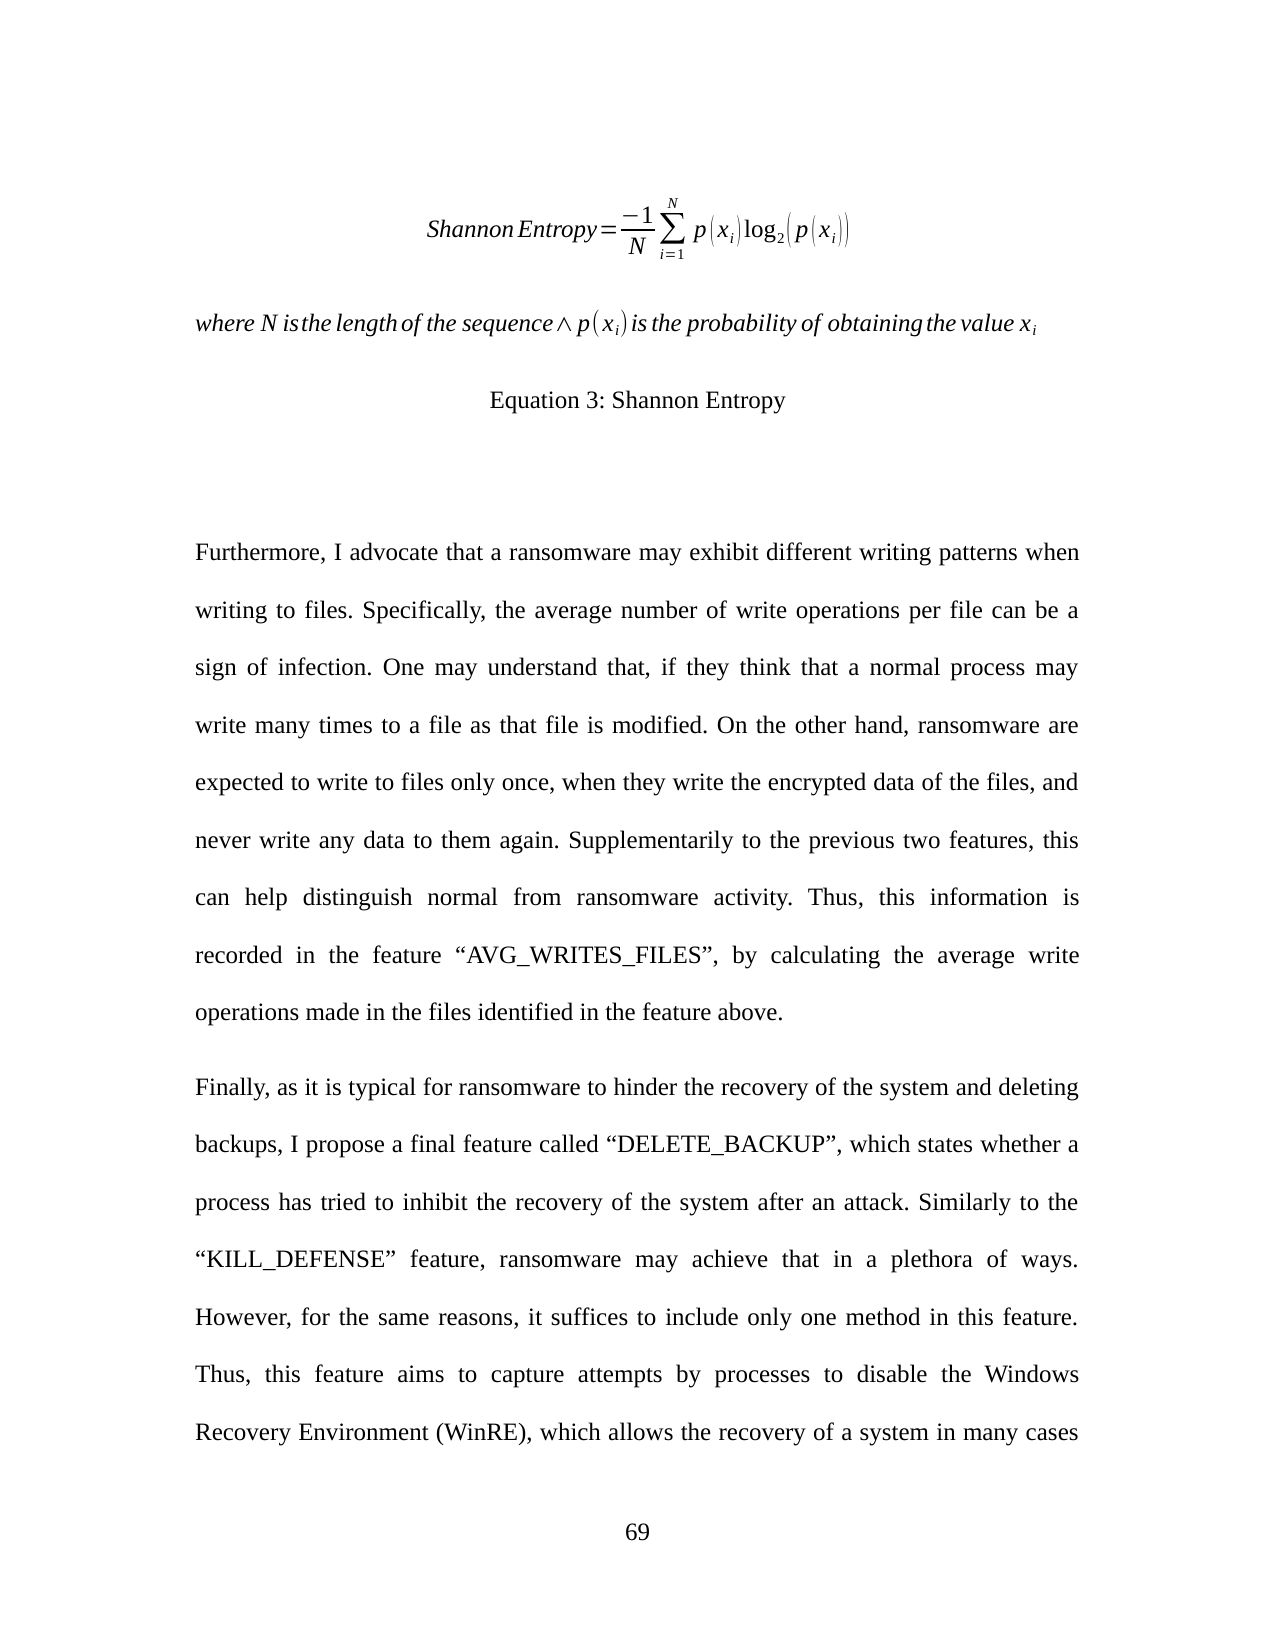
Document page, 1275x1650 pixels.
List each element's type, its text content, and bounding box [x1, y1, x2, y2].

text Furthermore, I advocate that a ransomware may exhibit different writing patterns when writing to files. Specifically, the average number of write operations per file can be a sign of infection. One may understand that, if they think that a normal process may write many times to a file as that file is modified. On the other hand, ransomware are expected to write to files only once, when they write the encrypted data of the files, and never write any data to them again. Supplementarily to the previous two features, this can help distinguish normal from ransomware activity. Thus, this information is recorded in the feature “AVG_WRITES_FILES”, by calculating the average write operations made in the files identified in the feature above. [195, 537, 1080, 1026]
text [195, 1072, 1080, 1445]
text Equation 3: Shannon Entropy [195, 385, 1080, 414]
